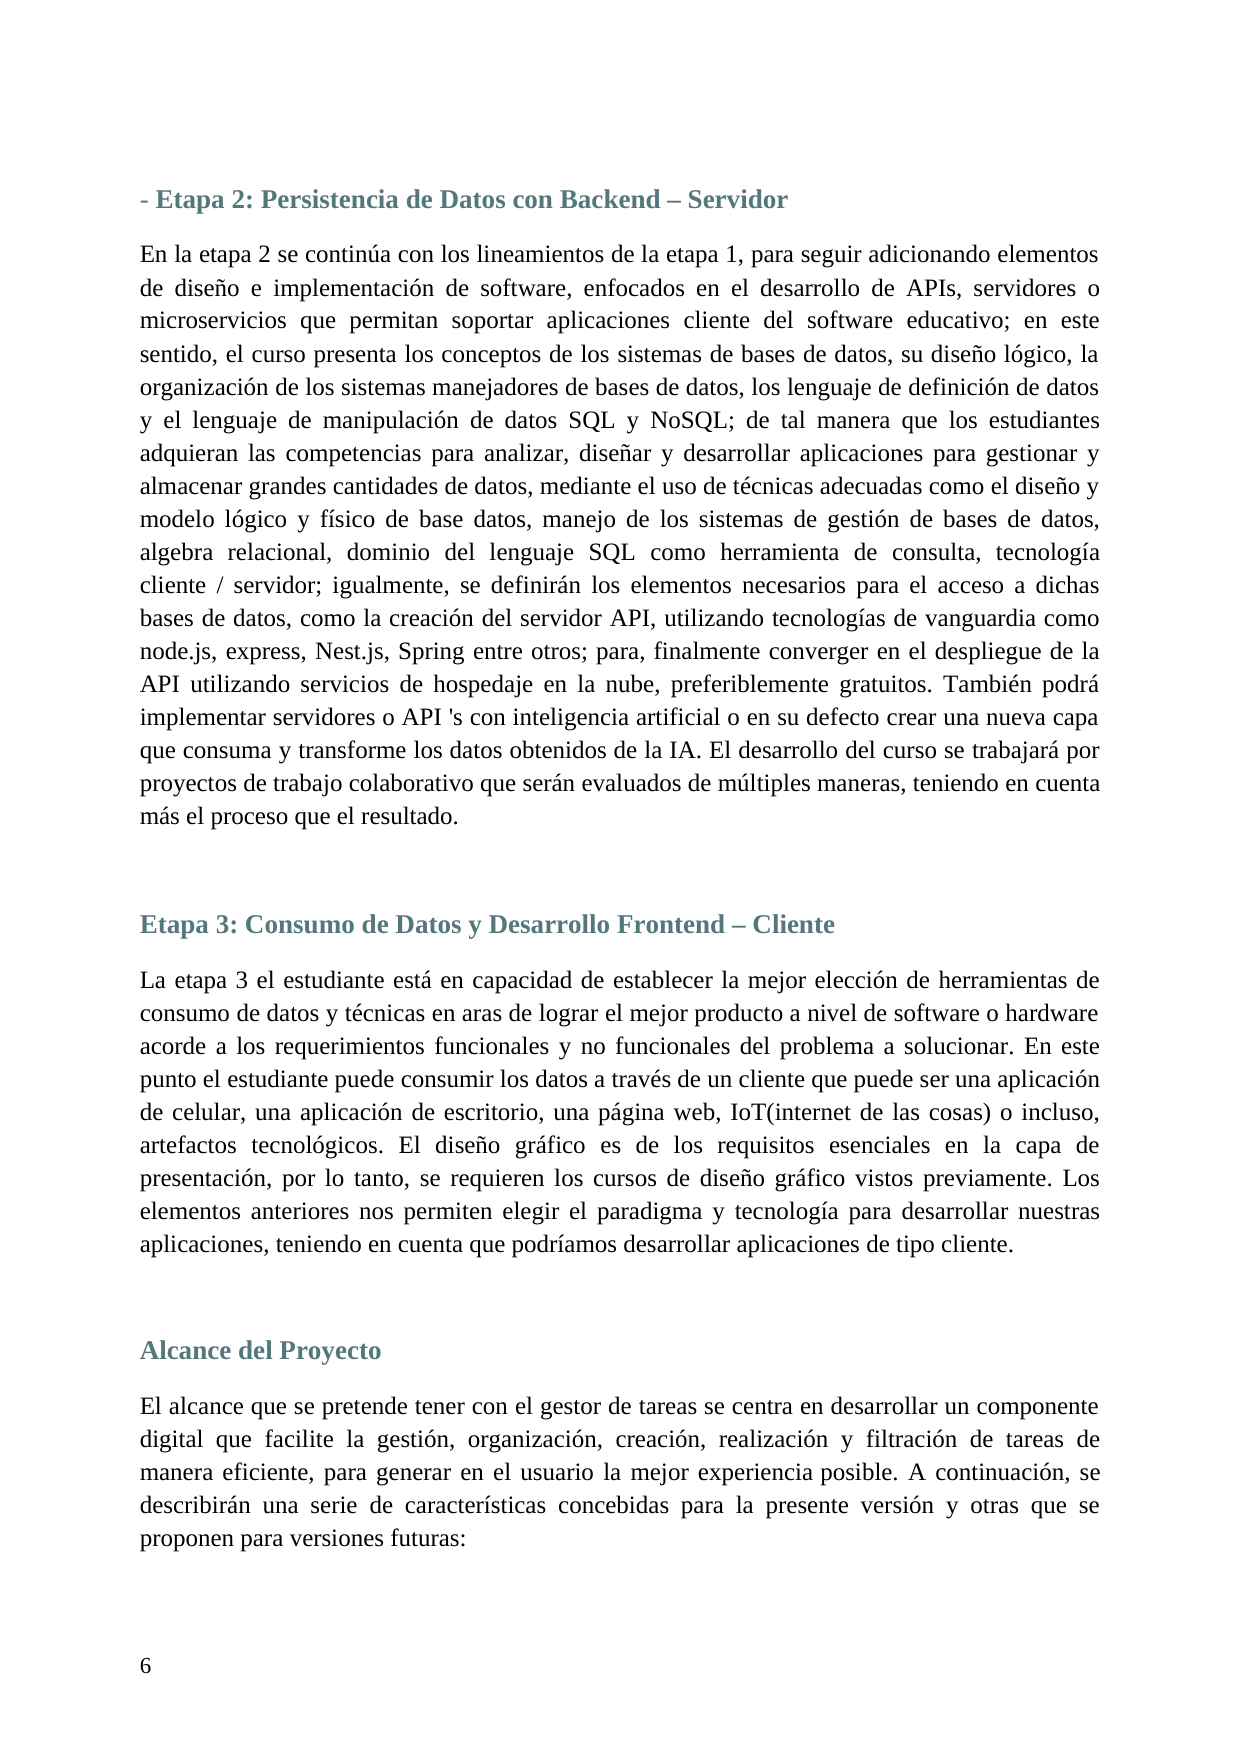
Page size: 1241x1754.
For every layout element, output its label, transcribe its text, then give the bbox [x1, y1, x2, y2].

text Etapa 3: Consumo de Datos y Desarrollo Frontend – Cliente [139, 909, 1101, 940]
subtitle Alcance del Proyecto [139, 1334, 1101, 1365]
text - Etapa 2: Persistencia de Datos con Backend – Servidor [139, 183, 1101, 214]
subtitle El alcance que se pretende tener con el gestor de tareas se centra en desarrollar un componente digital que facilite la gestión, organización, creación, realización y filtración de tareas de manera eficiente, para generar en el usuario la mejor experiencia posible. A continuación, se describirán una serie de características concebidas para la presente versión y otras que se proponen para versiones futuras: [139, 1391, 1101, 1552]
text En la etapa 2 se continúa con los lineamientos de la etapa 1, para seguir adicionando elementos de diseño e implementación de software, enfocados en el desarrollo de APIs, servidores o microservicios que permitan soportar aplicaciones cliente del software educativo; en este sentido, el curso presenta los conceptos de los sistemas de bases de datos, su diseño lógico, la organización de los sistemas manejadores de bases de datos, los lenguaje de definición de datos y el lenguaje de manipulación de datos SQL y NoSQL; de tal manera que los estudiantes adquieran las competencias para analizar, diseñar y desarrollar aplicaciones para gestionar y almacenar grandes cantidades de datos, mediante el uso de técnicas adecuadas como el diseño y modelo lógico y físico de base datos, manejo de los sistemas de gestión de bases de datos, algebra relacional, dominio del lenguaje SQL como herramienta de consulta, tecnología cliente / servidor; igualmente, se definirán los elementos necesarios para el acceso a dichas bases de datos, como la creación del servidor API, utilizando tecnologías de vanguardia como node.js, express, Nest.js, Spring entre otros; para, finalmente converger en el despliegue de la API utilizando servicios de hospedaje en la nube, preferiblemente gratuitos. También podrá implementar servidores o API 's con inteligencia artificial o en su defecto crear una nueva capa que consuma y transforme los datos obtenidos de la IA. El desarrollo del curso se trabajará por proyectos de trabajo colaborativo que serán evaluados de múltiples maneras, teniendo en cuenta más el proceso que el resultado. [139, 239, 1101, 830]
text La etapa 3 el estudiante está en capacidad de establecer la mejor elección de herramientas de consumo de datos y técnicas en aras de lograr el mejor producto a nivel de software o hardware acorde a los requerimientos funcionales y no funcionales del problema a solucionar. En este punto el estudiante puede consumir los datos a través de un cliente que puede ser una aplicación de celular, una aplicación de escritorio, una página web, IoT(internet de las cosas) o incluso, artefactos tecnológicos. El diseño gráfico es de los requisitos esenciales en la capa de presentación, por lo tanto, se requieren los cursos de diseño gráfico vistos previamente. Los elementos anteriores nos permiten elegir el paradigma y tecnología para desarrollar nuestras aplicaciones, teniendo en cuenta que podríamos desarrollar aplicaciones de tipo cliente. [139, 965, 1101, 1258]
